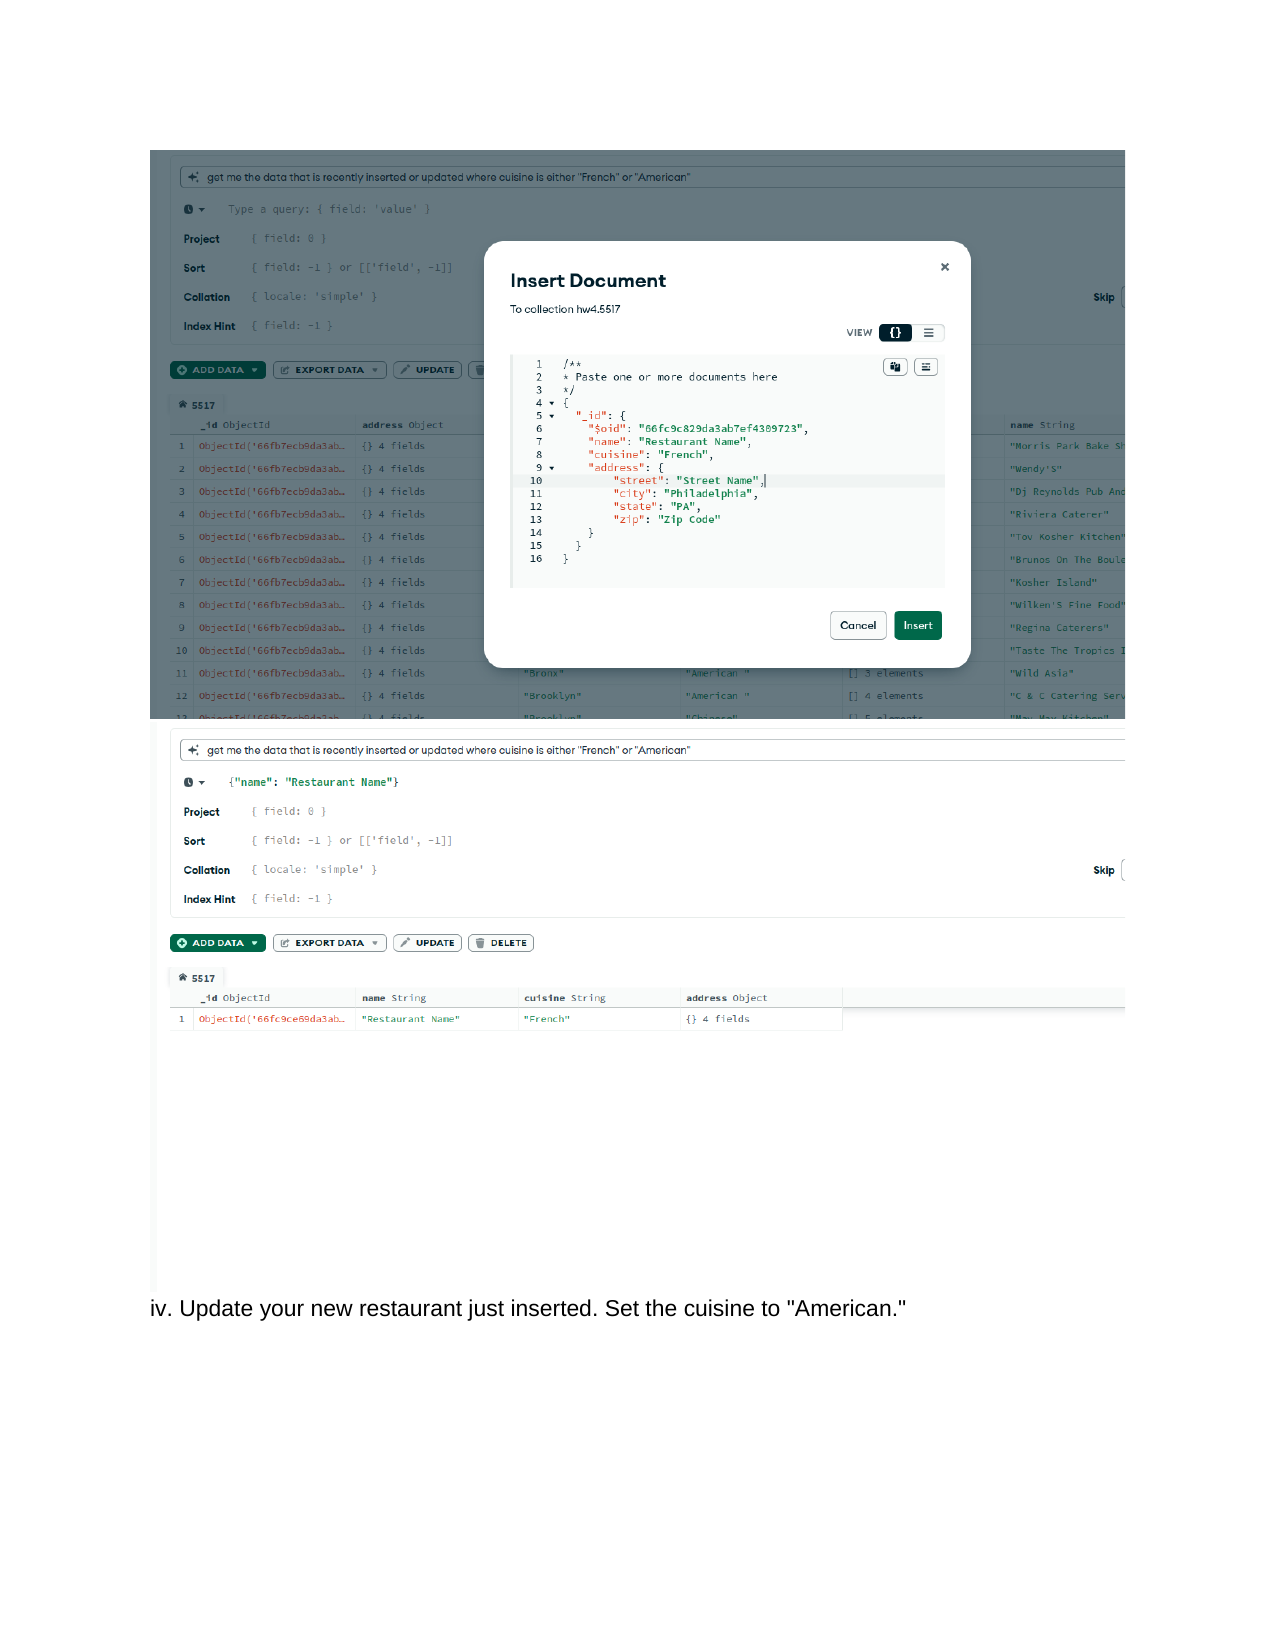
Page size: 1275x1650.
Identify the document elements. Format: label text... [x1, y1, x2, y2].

picture [150, 722, 1125, 1292]
text iv. Update your new restaurant just inserted. Set the cuisine to "American." [150, 1295, 1125, 1322]
picture [150, 150, 1125, 719]
